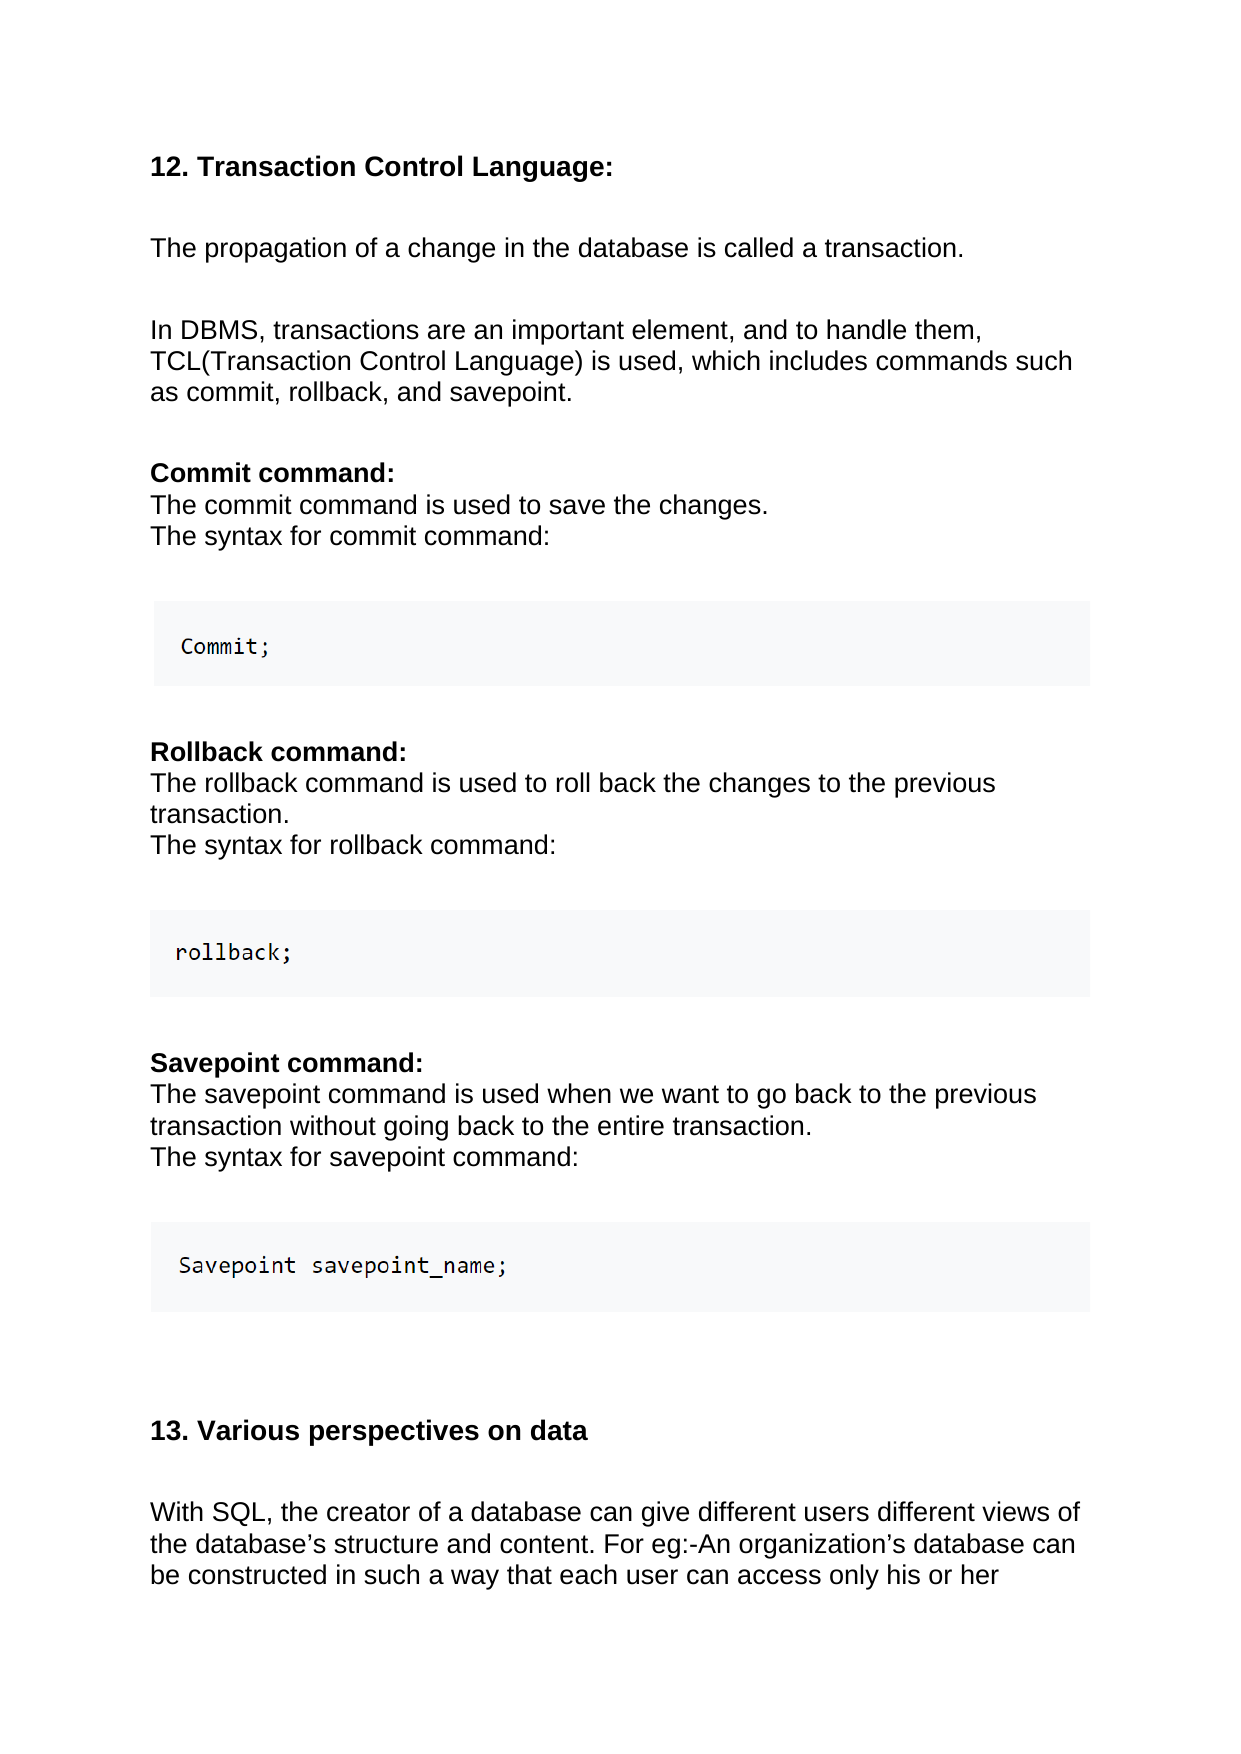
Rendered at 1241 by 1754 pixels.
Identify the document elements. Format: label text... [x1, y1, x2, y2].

text The propagation of a change in the database is called a transaction. [150, 232, 1090, 264]
text Rollback command: The rollback command is used to roll back the changes to the previous transaction. The syntax for rollback command: [290, 736, 1090, 861]
picture [150, 1222, 1091, 1314]
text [150, 1496, 1090, 1590]
text Commit command: The commit command is used to save the changes. The syntax for commit command: [150, 457, 1090, 551]
text 12. Transaction Control Language: [150, 150, 1090, 182]
text In DBMS, transactions are an important element, and to handle them, TCL(Transaction Control Language) is used, which includes commands such as commit, rollback, and savepoint. [150, 314, 1090, 407]
subtitle 13. Various perspectives on data [150, 1414, 1090, 1446]
picture [150, 601, 1091, 686]
text Savepoint command: The savepoint command is used when we want to go back to the previous transaction without going back to the entire transaction. The syntax for savepoint command: [150, 1047, 1090, 1172]
picture [150, 910, 1091, 997]
